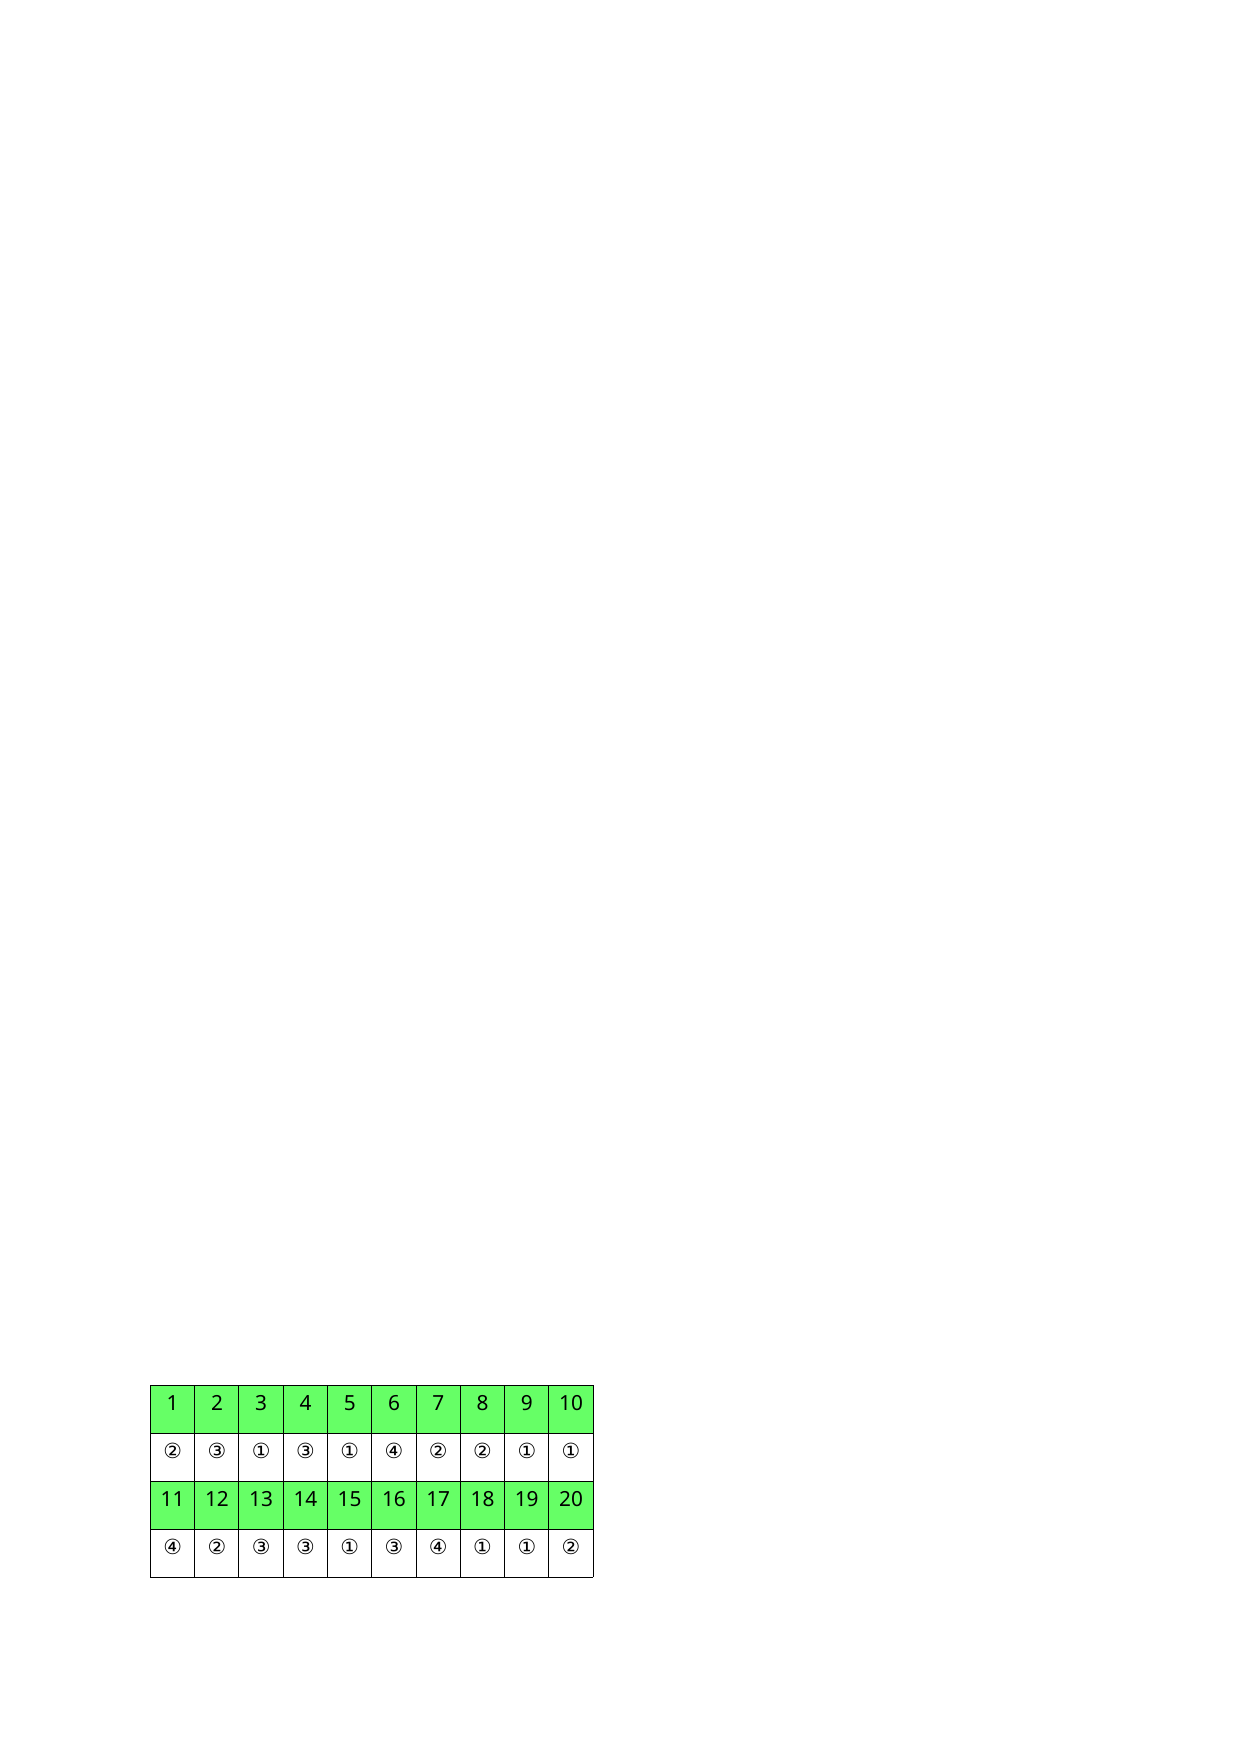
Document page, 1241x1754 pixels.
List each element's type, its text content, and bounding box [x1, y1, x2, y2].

table_cell 16 [372, 1482, 416, 1529]
table_cell 19 [505, 1482, 548, 1529]
table_cell ③ [239, 1530, 283, 1577]
table_header 7 [417, 1386, 460, 1433]
table_header 2 [195, 1386, 238, 1433]
table_header 4 [284, 1386, 327, 1433]
table_header 8 [461, 1386, 504, 1433]
table_cell 18 [461, 1482, 504, 1529]
table_cell 15 [328, 1482, 371, 1529]
table_header 9 [505, 1386, 548, 1433]
table_header 6 [372, 1386, 416, 1433]
table_header 5 [328, 1386, 371, 1433]
table_cell ① [239, 1434, 283, 1481]
table_header 10 [549, 1386, 593, 1433]
table_cell ② [417, 1434, 460, 1481]
table_cell ② [195, 1530, 238, 1577]
table_cell ④ [417, 1530, 460, 1577]
table_cell ① [328, 1434, 371, 1481]
table_cell ③ [284, 1530, 327, 1577]
table_cell 11 [151, 1482, 194, 1529]
table_cell ③ [284, 1434, 327, 1481]
table_cell ① [505, 1530, 548, 1577]
table_cell ② [549, 1530, 593, 1577]
table_cell 13 [239, 1482, 283, 1529]
table_cell 17 [417, 1482, 460, 1529]
table_header 3 [239, 1386, 283, 1433]
table_cell ② [151, 1434, 194, 1481]
table_cell 14 [284, 1482, 327, 1529]
table_cell ① [328, 1530, 371, 1577]
table_cell ④ [151, 1530, 194, 1577]
table_cell ① [461, 1530, 504, 1577]
table_cell 20 [549, 1482, 593, 1529]
table_cell ① [505, 1434, 548, 1481]
table_cell ③ [372, 1530, 416, 1577]
table_cell ① [549, 1434, 593, 1481]
table_cell ④ [372, 1434, 416, 1481]
table_cell 12 [195, 1482, 238, 1529]
table_cell ③ [195, 1434, 238, 1481]
table_cell ② [461, 1434, 504, 1481]
table_header 1 [151, 1386, 194, 1433]
